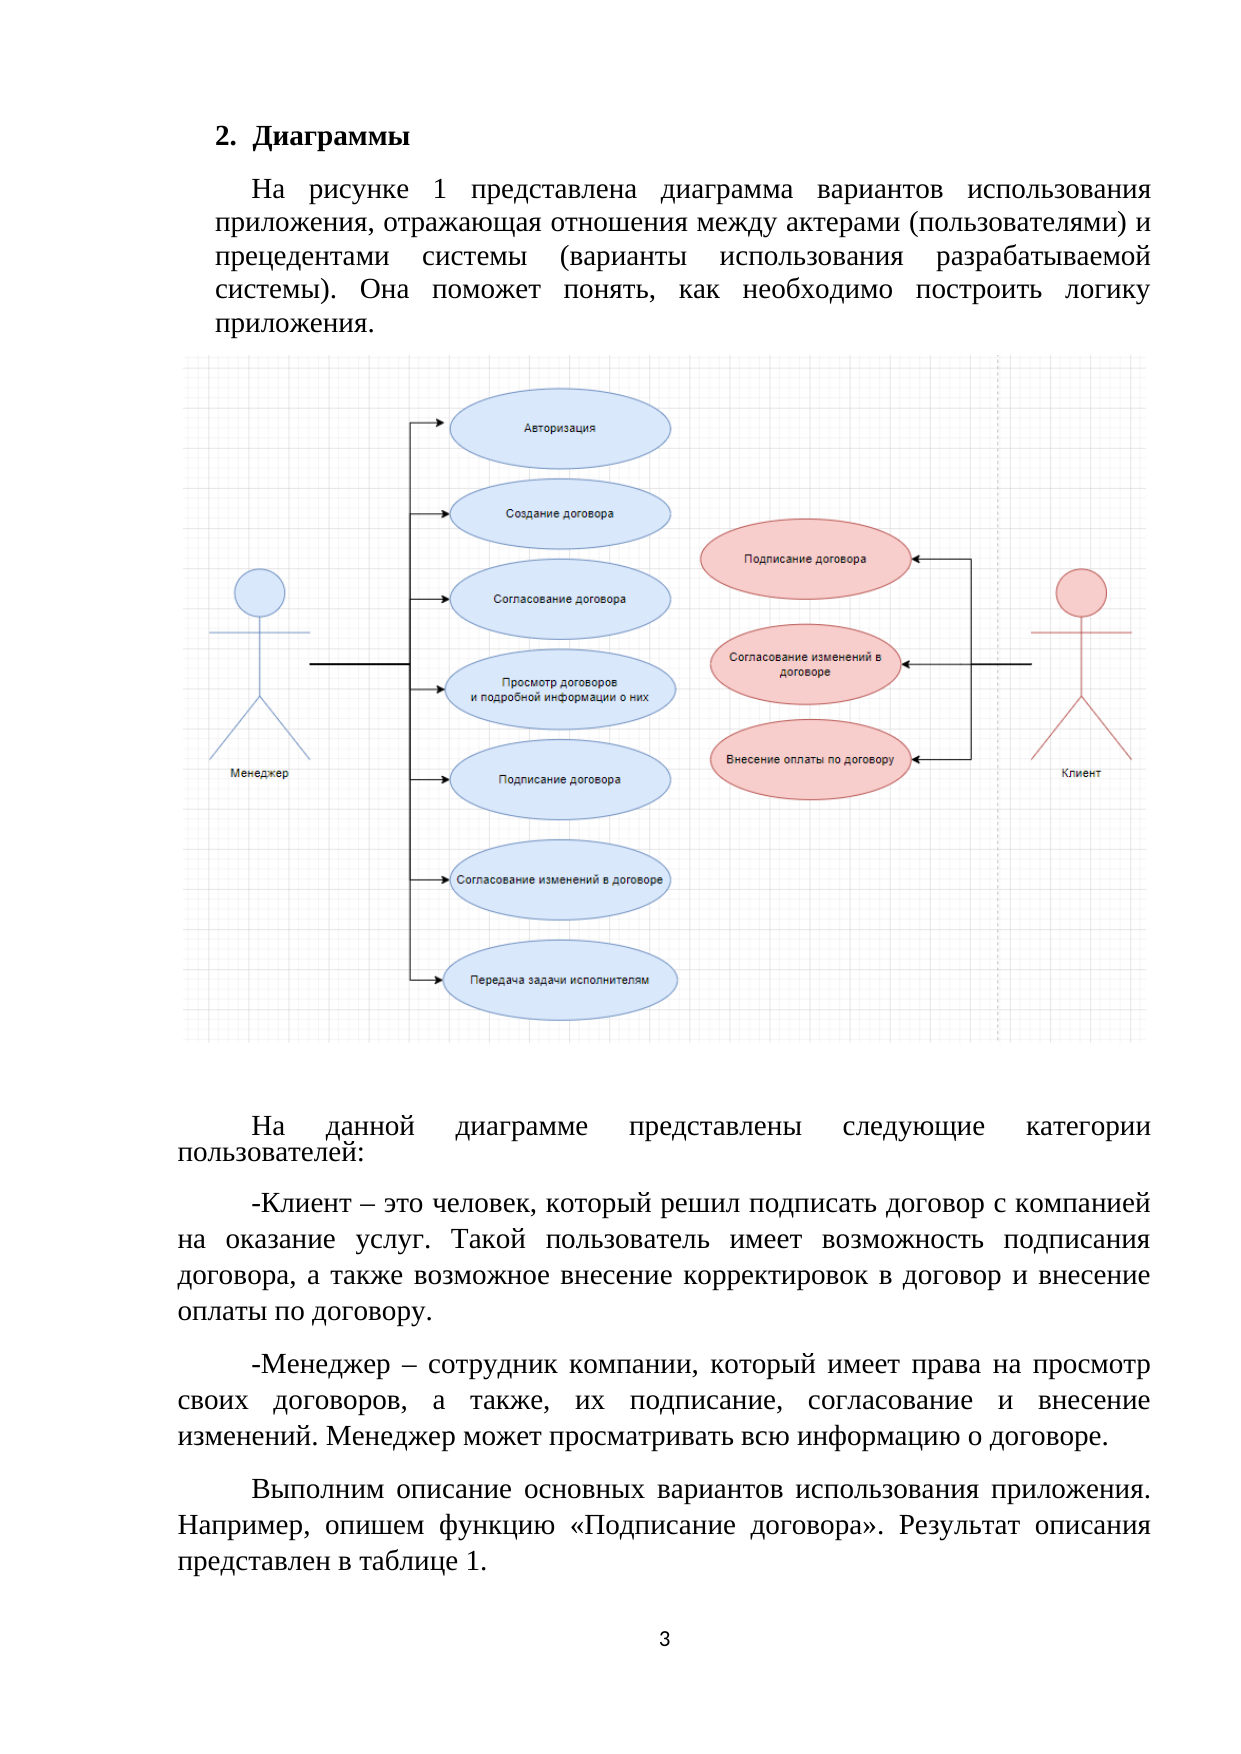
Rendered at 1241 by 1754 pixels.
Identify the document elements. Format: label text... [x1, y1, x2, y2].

text На данной диаграмме представлены следующие категории пользователей: [177, 1114, 1152, 1168]
picture [183, 355, 1146, 1043]
text -Менеджер – сотрудник компании, который имеет права на просмотр своих договоров, а также, их подписание, согласование и внесение изменений. Менеджер может просматривать всю информацию о договоре. [177, 1346, 1152, 1452]
list Диаграммы [215, 118, 1152, 152]
text Выполним описание основных вариантов использования приложения. Например, опишем функцию «Подписание договора». Результат описания представлен в таблице 1. [177, 1471, 1152, 1577]
text -Клиент – это человек, который решил подписать договор с компанией на оказание услуг. Такой пользователь имеет возможность подписания договора, а также возможное внесение корректировок в договор и внесение оплаты по договору. [177, 1185, 1152, 1327]
text На рисунке 1 представлена диаграмма вариантов использования приложения, отражающая отношения между актерами (пользователями) и прецедентами системы (варианты использования разрабатываемой системы). Она поможет понять, как необходимо построить логику приложения. [215, 171, 1152, 339]
